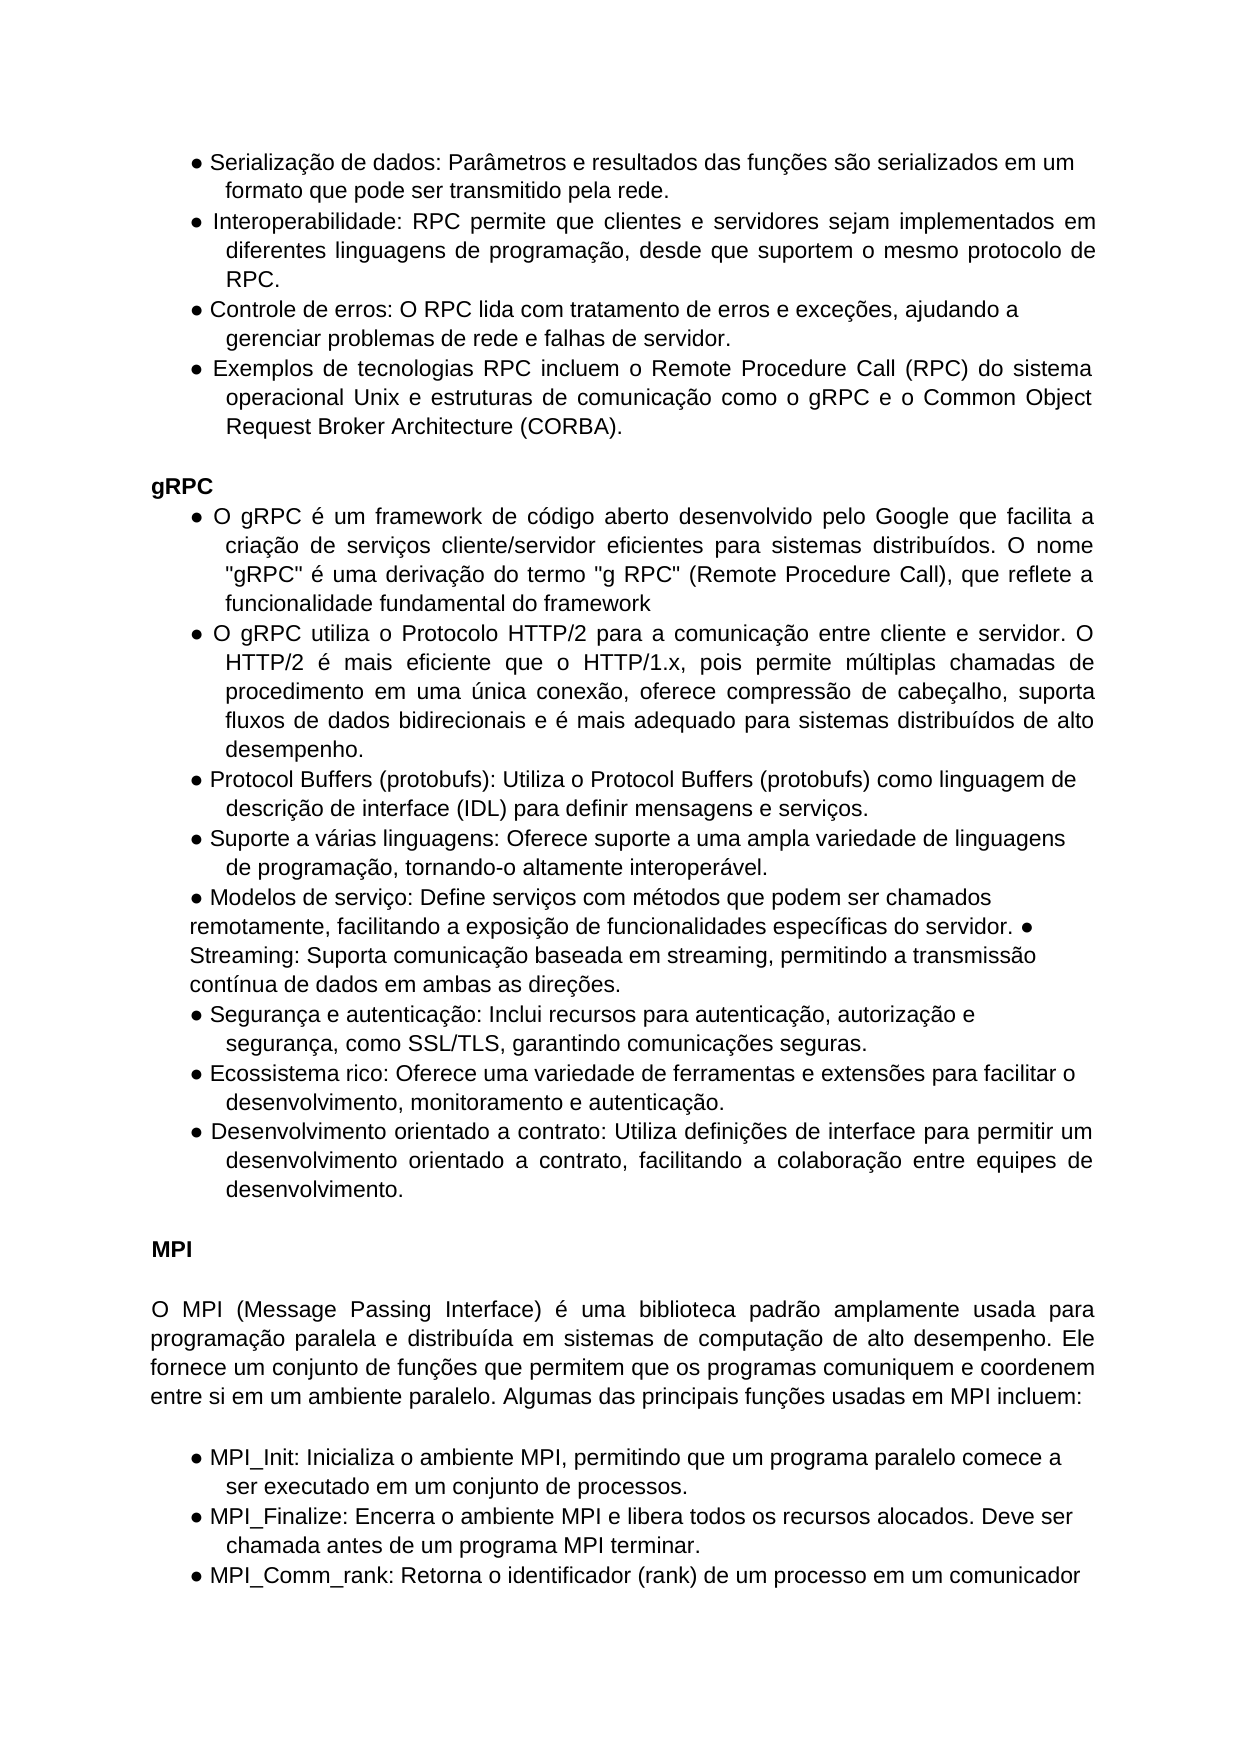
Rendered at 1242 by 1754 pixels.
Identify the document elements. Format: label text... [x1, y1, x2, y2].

text ● Ecossistema rico: Oferece uma variedade de ferramentas e extensões para facilitar o desenvolvimento, monitoramento e autenticação. [189, 1060, 1091, 1115]
text ● Suporte a várias linguagens: Oferece suporte a uma ampla variedade de linguagens de programação, tornando-o altamente interoperável. [189, 825, 1094, 880]
text gRPC [151, 473, 1096, 499]
text ● MPI_Init: Inicializa o ambiente MPI, permitindo que um programa paralelo comece a ser executado em um conjunto de processos. [189, 1444, 1093, 1499]
text O MPI (Message Passing Interface) é uma biblioteca padrão amplamente usada para programação paralela e distribuída em sistemas de computação de alto desempenho. Ele fornece um conjunto de funções que permitem que os programas comuniquem e coordenem entre si em um ambiente paralelo. Algumas das principais funções usadas em MPI incluem: [150, 1296, 1095, 1410]
text ● Protocol Buffers (protobufs): Utiliza o Protocol Buffers (protobufs) como linguagem de descrição de interface (IDL) para definir mensagens e serviços. [189, 766, 1095, 821]
text ● Segurança e autenticação: Inclui recursos para autenticação, autorização e segurança, como SSL/TLS, garantindo comunicações seguras. [189, 1001, 1094, 1056]
text ● Modelos de serviço: Define serviços com métodos que podem ser chamados remotamente, facilitando a exposição de funcionalidades específicas do servidor. ● Streaming: Suporta comunicação baseada em streaming, permitindo a transmissão contínua de dados em ambas as direções. [189, 884, 1093, 997]
text ● MPI_Finalize: Encerra o ambiente MPI e libera todos os recursos alocados. Deve ser chamada antes de um programa MPI terminar. [189, 1503, 1092, 1558]
text ● Serialização de dados: Parâmetros e resultados das funções são serializados em um formato que pode ser transmitido pela rede. [189, 148, 1096, 204]
text ● Desenvolvimento orientado a contrato: Utiliza definições de interface para permitir um desenvolvimento orientado a contrato, facilitando a colaboração entre equipes de desenvolvimento. [189, 1118, 1094, 1202]
text MPI [151, 1236, 1096, 1263]
text ● O gRPC utiliza o Protocolo HTTP/2 para a comunicação entre cliente e servidor. O HTTP/2 é mais eficiente que o HTTP/1.x, pois permite múltiplas chamadas de procedimento em uma única conexão, oferece compressão de cabeçalho, suporta fluxos de dados bidirecionais e é mais adequado para sistemas distribuídos de alto desempenho. [189, 620, 1095, 762]
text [189, 1562, 1096, 1588]
text ● Controle de erros: O RPC lida com tratamento de erros e exceções, ajudando a gerenciar problemas de rede e falhas de servidor. [189, 296, 1094, 351]
text ● O gRPC é um framework de código aberto desenvolvido pelo Google que facilita a criação de serviços cliente/servidor eficientes para sistemas distribuídos. O nome "gRPC" é uma derivação do termo "g RPC" (Remote Procedure Call), que reflete a funcionalidade fundamental do framework [189, 503, 1094, 616]
text ● Exemplos de tecnologias RPC incluem o Remote Procedure Call (RPC) do sistema operacional Unix e estruturas de comunicação como o gRPC e o Common Object Request Broker Architecture (CORBA). [189, 355, 1093, 439]
text ● Interoperabilidade: RPC permite que clientes e servidores sejam implementados em diferentes linguagens de programação, desde que suportem o mesmo protocolo de RPC. [189, 208, 1096, 292]
